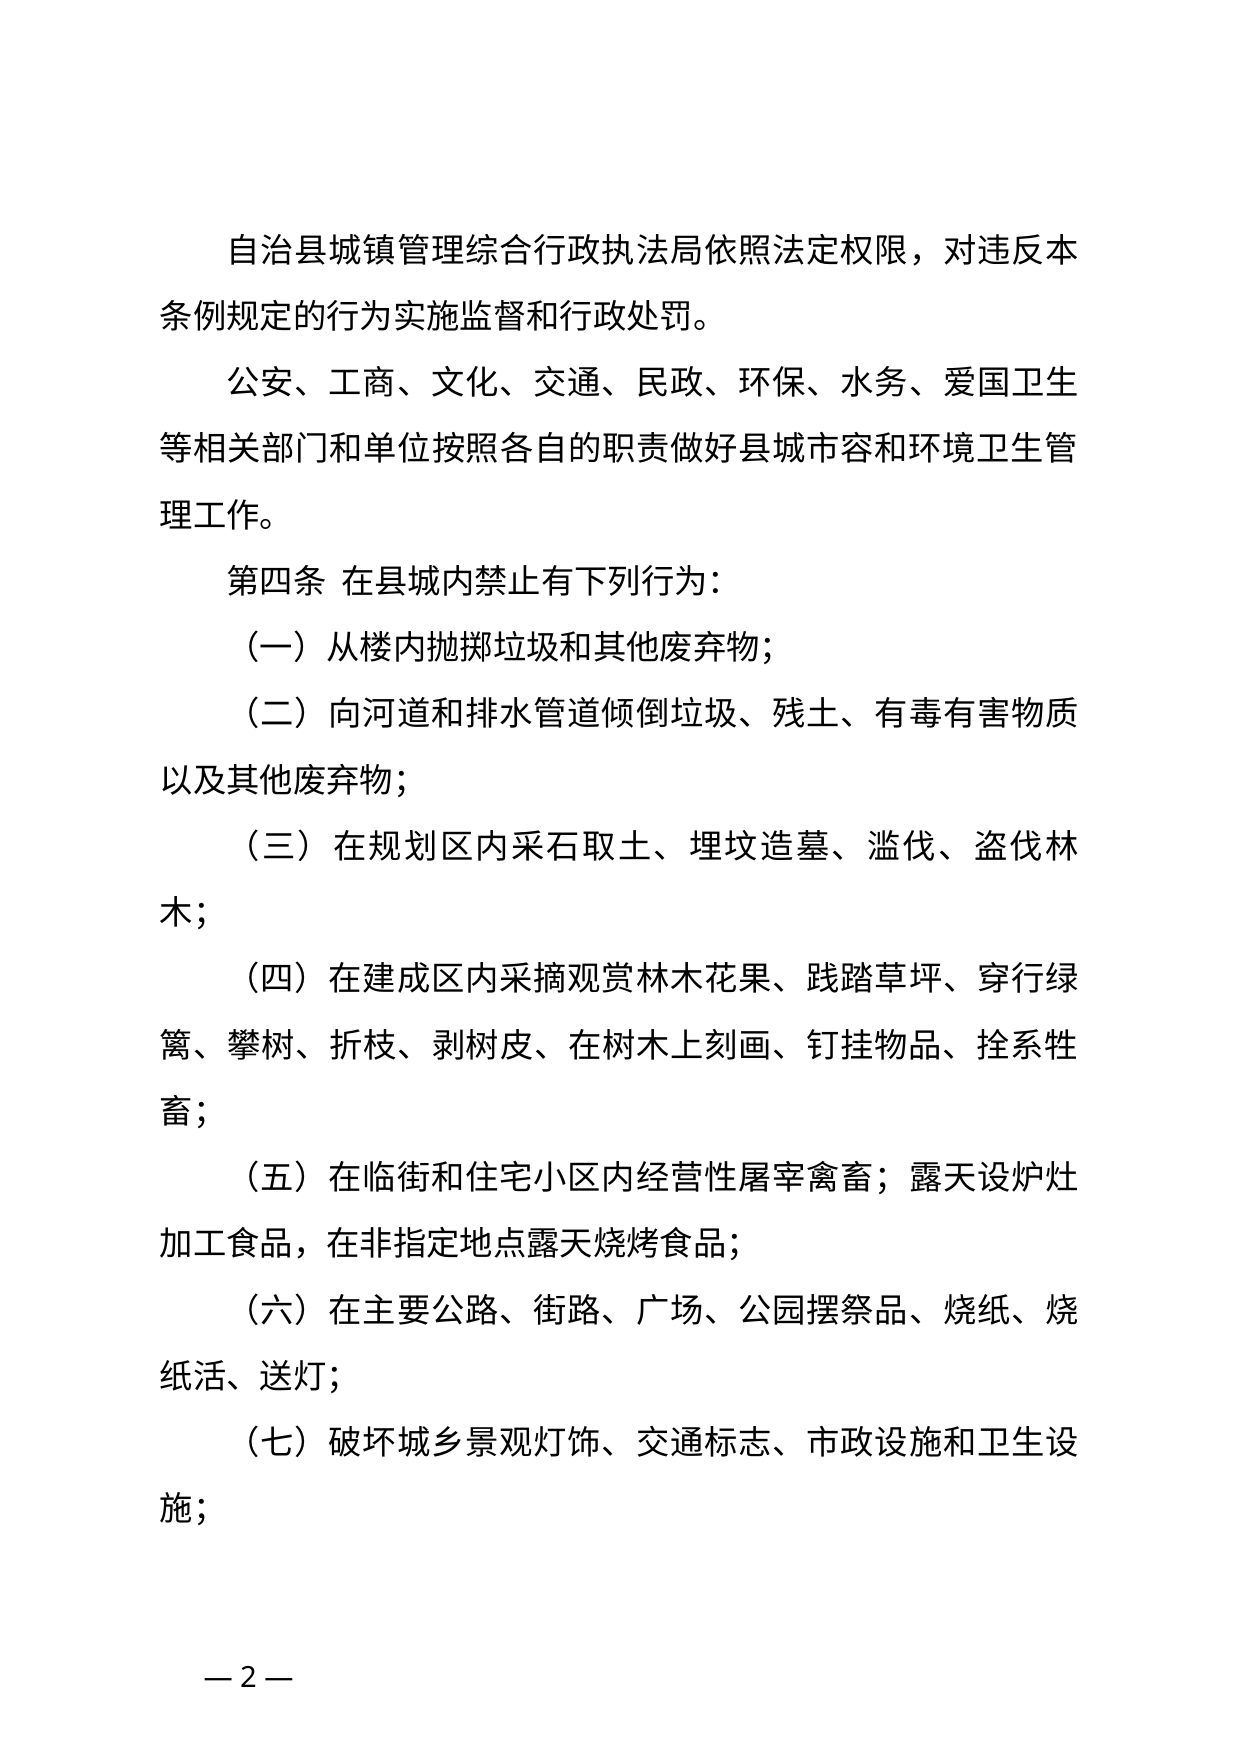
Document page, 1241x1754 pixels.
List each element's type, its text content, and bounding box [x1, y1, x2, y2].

text （七）破坏城乡景观灯饰、交通标志、市政设施和卫生设施； [159, 1407, 1081, 1539]
text 第四条 在县城内禁止有下列行为： [159, 546, 1081, 612]
text （一）从楼内抛掷垃圾和其他废弃物； [159, 612, 1081, 678]
text （三）在规划区内采石取土、埋坟造墓、滥伐、盗伐林木； [159, 811, 1081, 943]
text 自治县城镇管理综合行政执法局依照法定权限，对违反本条例规定的行为实施监督和行政处罚。 [159, 214, 1081, 347]
text （二）向河道和排水管道倾倒垃圾、残土、有毒有害物质以及其他废弃物； [159, 678, 1081, 811]
text （五）在临街和住宅小区内经营性屠宰禽畜；露天设炉灶加工食品，在非指定地点露天烧烤食品； [159, 1142, 1081, 1274]
text （四）在建成区内采摘观赏林木花果、践踏草坪、穿行绿篱、攀树、折枝、剥树皮、在树木上刻画、钉挂物品、拴系牲畜； [159, 943, 1081, 1142]
text 公安、工商、文化、交通、民政、环保、水务、爱国卫生等相关部门和单位按照各自的职责做好县城市容和环境卫生管理工作。 [159, 347, 1081, 546]
text （六）在主要公路、街路、广场、公园摆祭品、烧纸、烧纸活、送灯； [159, 1274, 1081, 1407]
